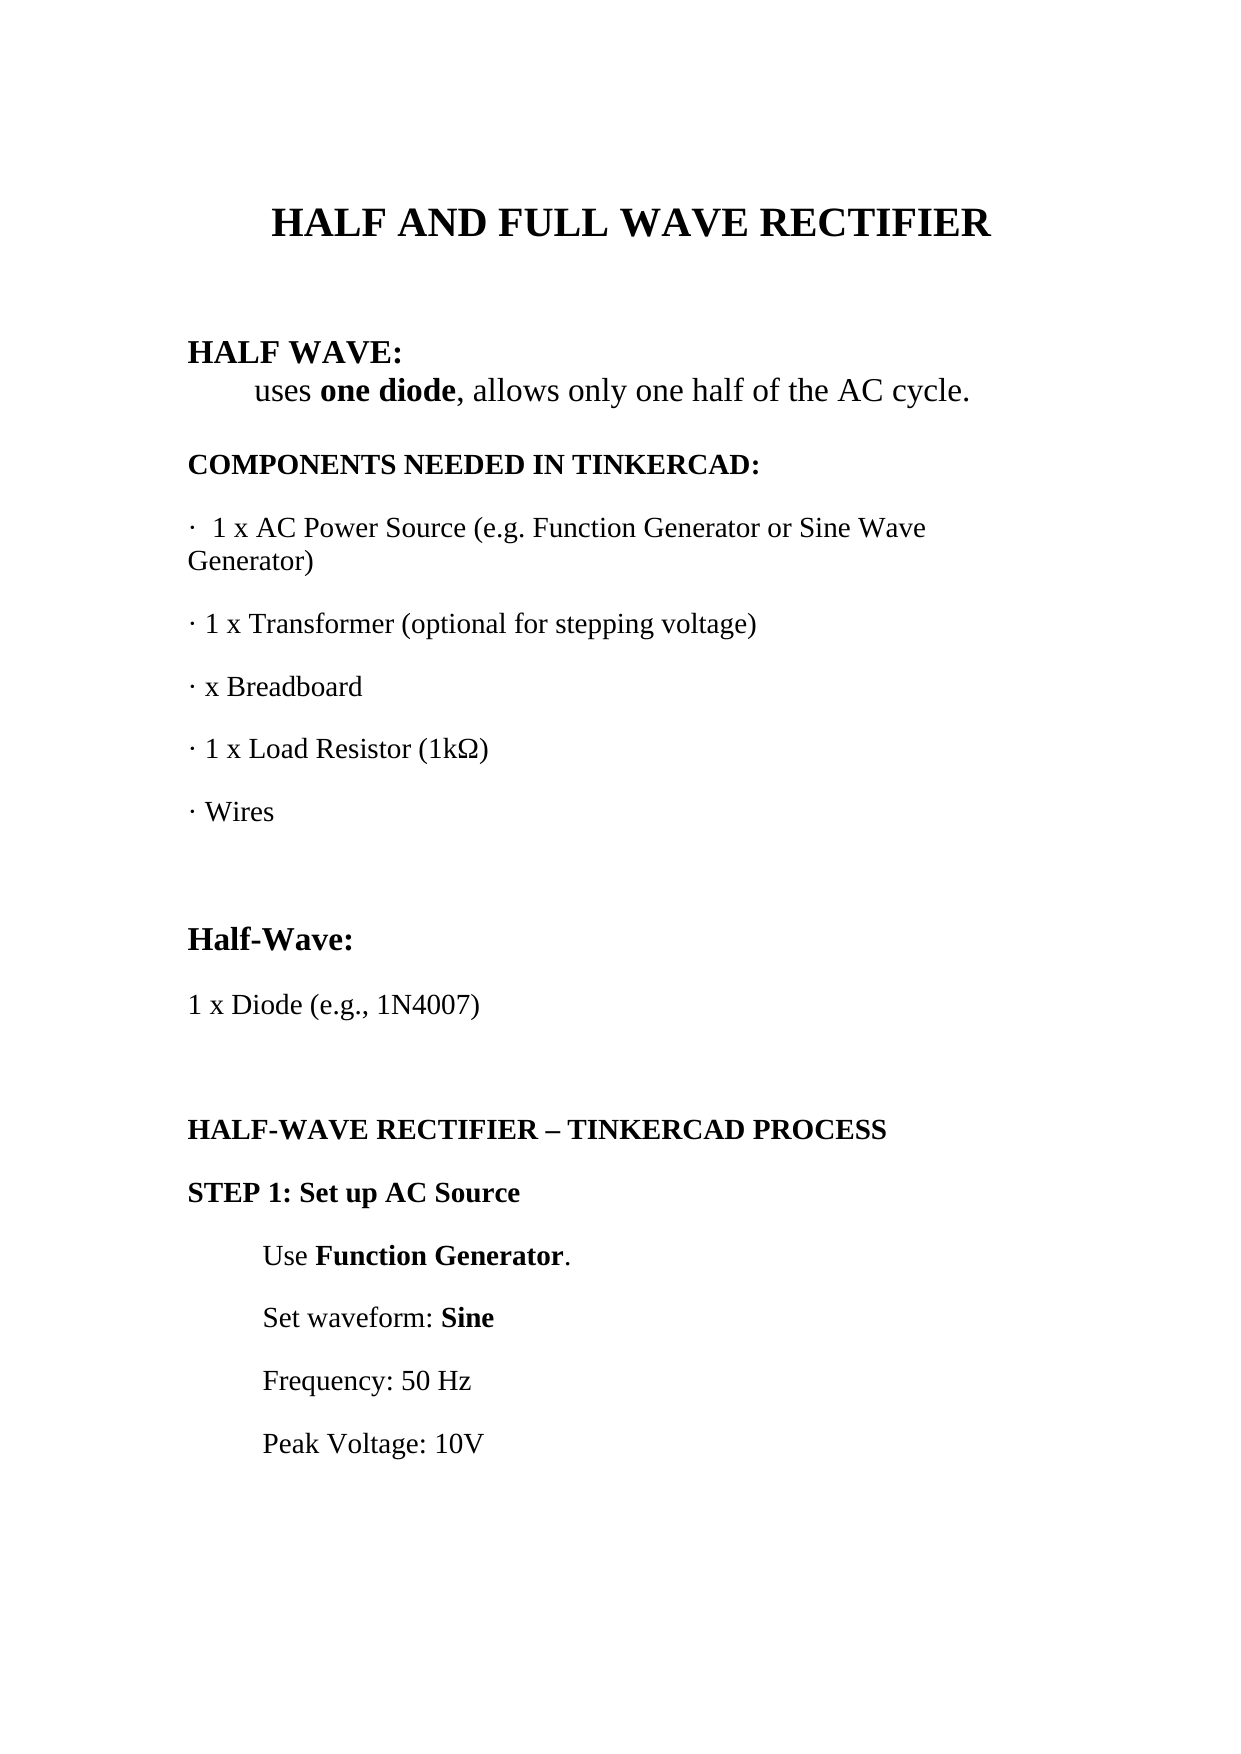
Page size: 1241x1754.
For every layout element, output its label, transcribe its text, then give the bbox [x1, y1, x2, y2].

text COMPONENTS NEEDED IN TINKERCAD: [187, 447, 1053, 481]
text HALF AND FULL WAVE RECTIFIER [187, 198, 1053, 246]
text Half-Wave: [187, 919, 1053, 958]
text HALF WAVE: [187, 332, 1053, 370]
text Peak Voltage: 10V [262, 1426, 1053, 1459]
text Frequency: 50 Hz [262, 1363, 1053, 1397]
text Set waveform: Sine [262, 1301, 1053, 1334]
text Use Function Generator. [262, 1238, 1053, 1271]
text · 1 x AC Power Source (e.g. Function Generator or Sine Wave Generator) [187, 510, 1053, 577]
subtitle STEP 1: Set up AC Source [187, 1175, 1053, 1209]
text · x Breadboard [187, 669, 1053, 702]
text · 1 x Load Resistor (1kΩ) [187, 731, 1053, 765]
subtitle HALF-WAVE RECTIFIER – TINKERCAD PROCESS [187, 1112, 1053, 1146]
text 1 x Diode (e.g., 1N4007) [187, 987, 1053, 1021]
text uses one diode, allows only one half of the AC cycle. [187, 370, 1053, 409]
text · 1 x Transformer (optional for stepping voltage) [187, 606, 1053, 639]
text · Wires [187, 794, 1053, 828]
